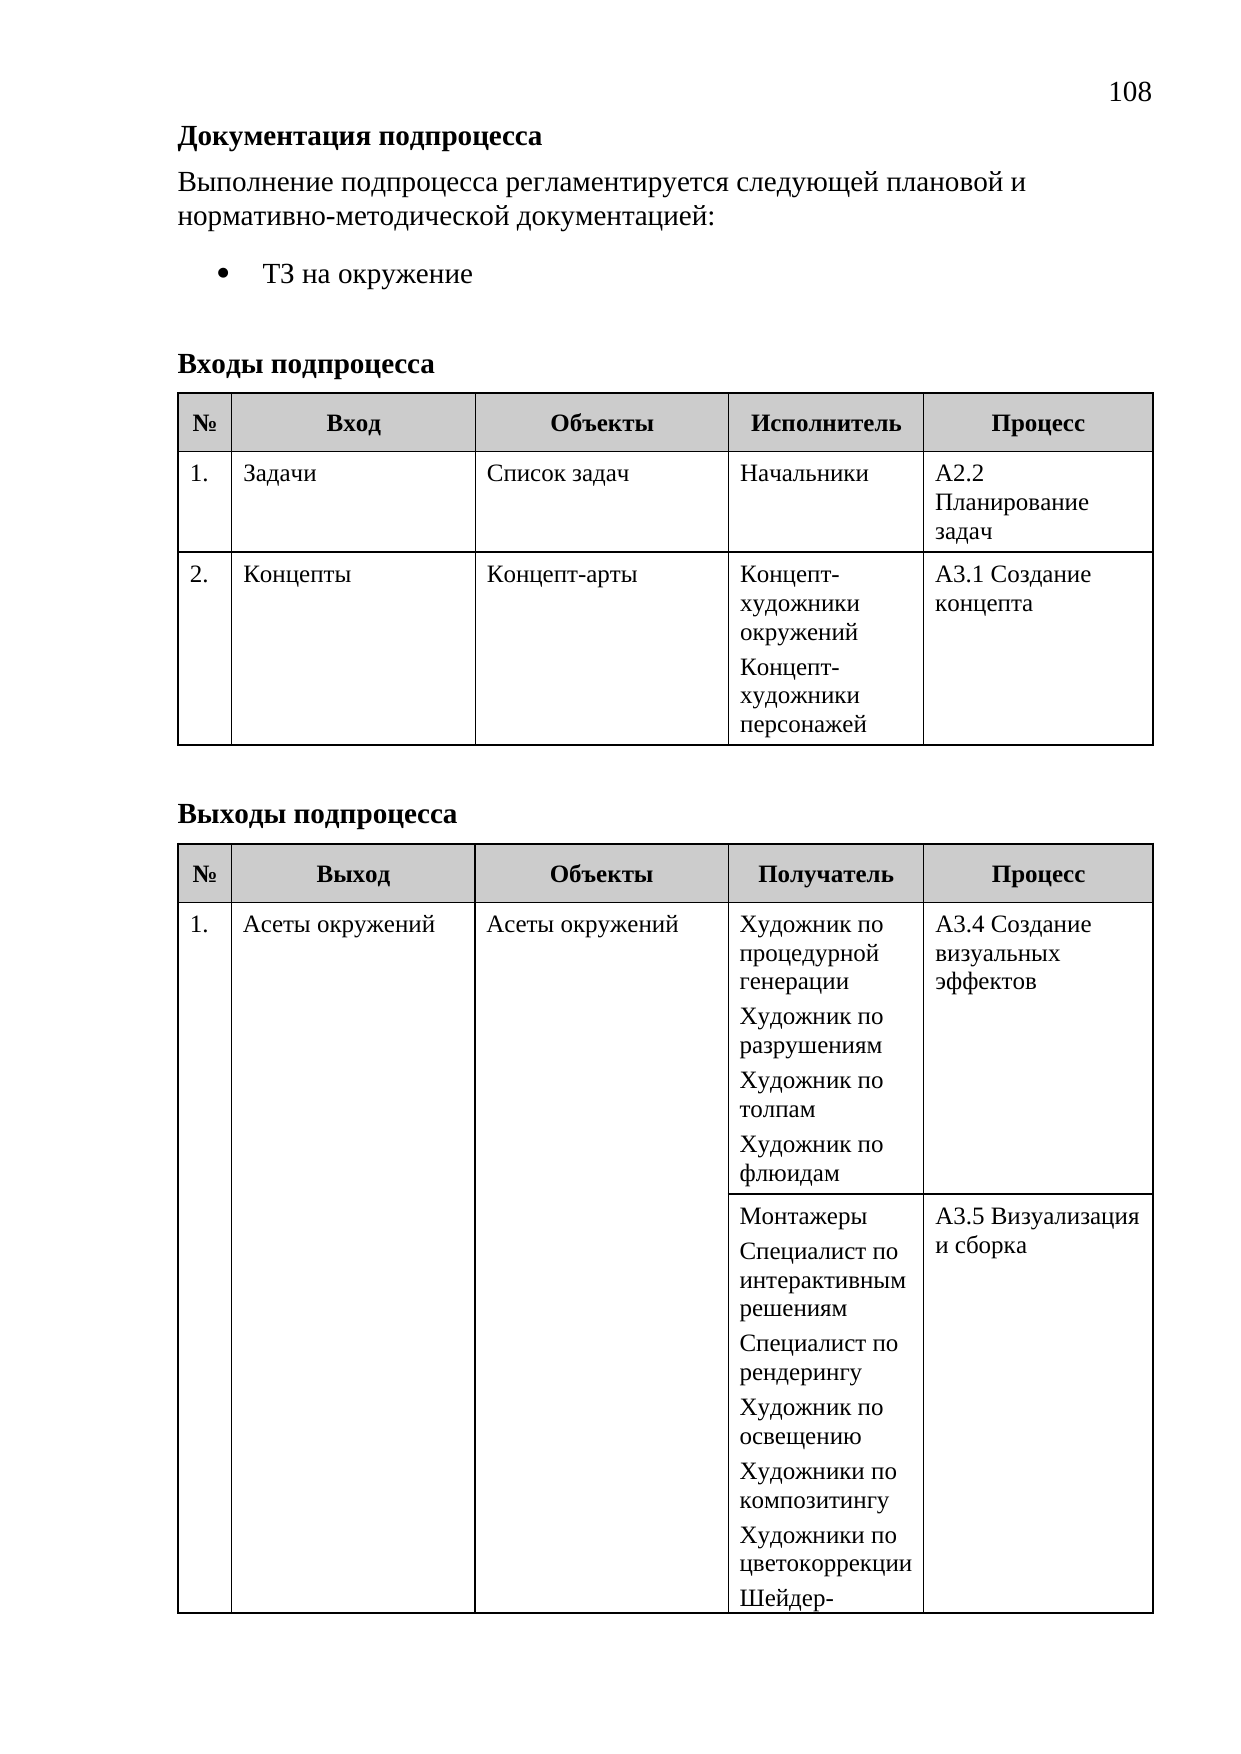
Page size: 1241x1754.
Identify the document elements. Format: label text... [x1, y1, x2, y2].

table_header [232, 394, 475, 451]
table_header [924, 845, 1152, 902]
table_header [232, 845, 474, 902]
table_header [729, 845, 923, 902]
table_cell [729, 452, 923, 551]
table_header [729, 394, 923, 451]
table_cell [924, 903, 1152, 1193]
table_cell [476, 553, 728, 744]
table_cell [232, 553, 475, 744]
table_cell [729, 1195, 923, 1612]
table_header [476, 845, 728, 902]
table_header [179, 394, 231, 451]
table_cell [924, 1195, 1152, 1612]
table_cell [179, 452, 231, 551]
subtitle Документация подпроцесса [177, 118, 1152, 152]
text Выполнение подпроцесса регламентируется следующей плановой и нормативно-методической документацией: [177, 164, 1152, 231]
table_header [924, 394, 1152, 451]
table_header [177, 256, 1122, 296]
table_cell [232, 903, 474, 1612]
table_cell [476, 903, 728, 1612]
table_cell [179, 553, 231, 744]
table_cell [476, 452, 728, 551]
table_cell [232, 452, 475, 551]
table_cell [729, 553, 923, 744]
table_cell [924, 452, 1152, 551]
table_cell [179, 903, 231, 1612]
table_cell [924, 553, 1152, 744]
subtitle Входы подпроцесса [177, 346, 1152, 380]
subtitle Выходы подпроцесса [177, 796, 1152, 830]
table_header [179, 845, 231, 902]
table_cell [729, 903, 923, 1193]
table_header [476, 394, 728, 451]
